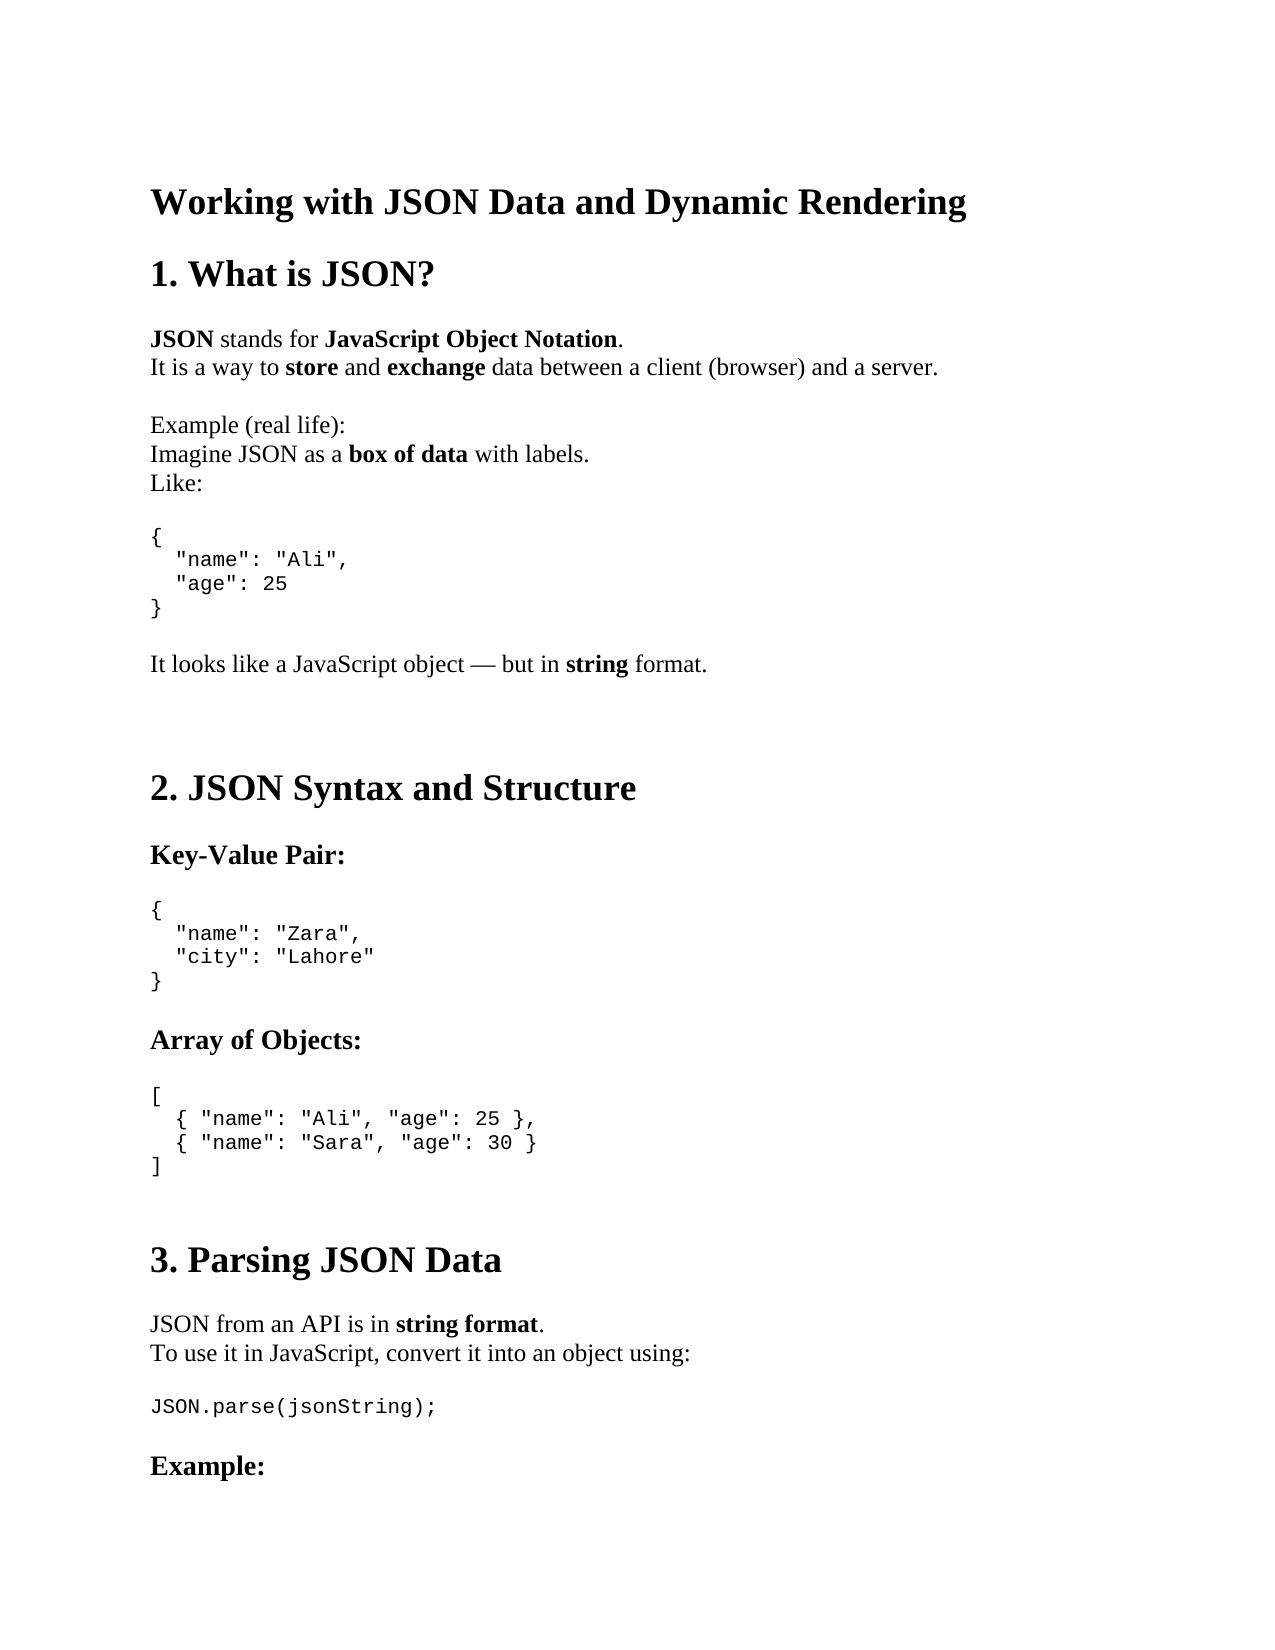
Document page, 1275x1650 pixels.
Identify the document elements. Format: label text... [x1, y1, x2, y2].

text } [150, 970, 1125, 994]
text "name": "Zara", [150, 923, 1125, 947]
text Key-Value Pair: [150, 838, 1125, 870]
text 3. Parsing JSON Data [150, 1237, 1125, 1280]
text "age": 25 [150, 573, 1125, 597]
text { [150, 899, 1125, 923]
text 1. What is JSON? [150, 251, 1125, 294]
text { "name": "Sara", "age": 30 } [150, 1132, 1125, 1156]
text [ [150, 1084, 1125, 1108]
text "name": "Ali", [150, 549, 1125, 573]
text Working with JSON Data and Dynamic Rendering [150, 179, 1125, 222]
text 2. JSON Syntax and Structure [150, 765, 1125, 808]
text { "name": "Ali", "age": 25 }, [150, 1108, 1125, 1132]
text ] [150, 1156, 1125, 1179]
text Array of Objects: [150, 1023, 1125, 1055]
text JSON from an API is in string format. To use it in JavaScript, convert it into an object using: [150, 1309, 1125, 1367]
text Example: [150, 1449, 1125, 1481]
text JSON stands for JavaScript Object Notation. It is a way to store and exchange data between a client (browser) and a server. [150, 324, 1125, 381]
text { [150, 526, 1125, 549]
text It looks like a JavaScript object — but in string format. [150, 649, 1125, 678]
text } [150, 597, 1125, 620]
text JSON.parse(jsonString); [150, 1396, 1125, 1420]
text "city": "Lahore" [150, 947, 1125, 970]
text Example (real life): Imagine JSON as a box of data with labels. Like: [150, 410, 1125, 497]
